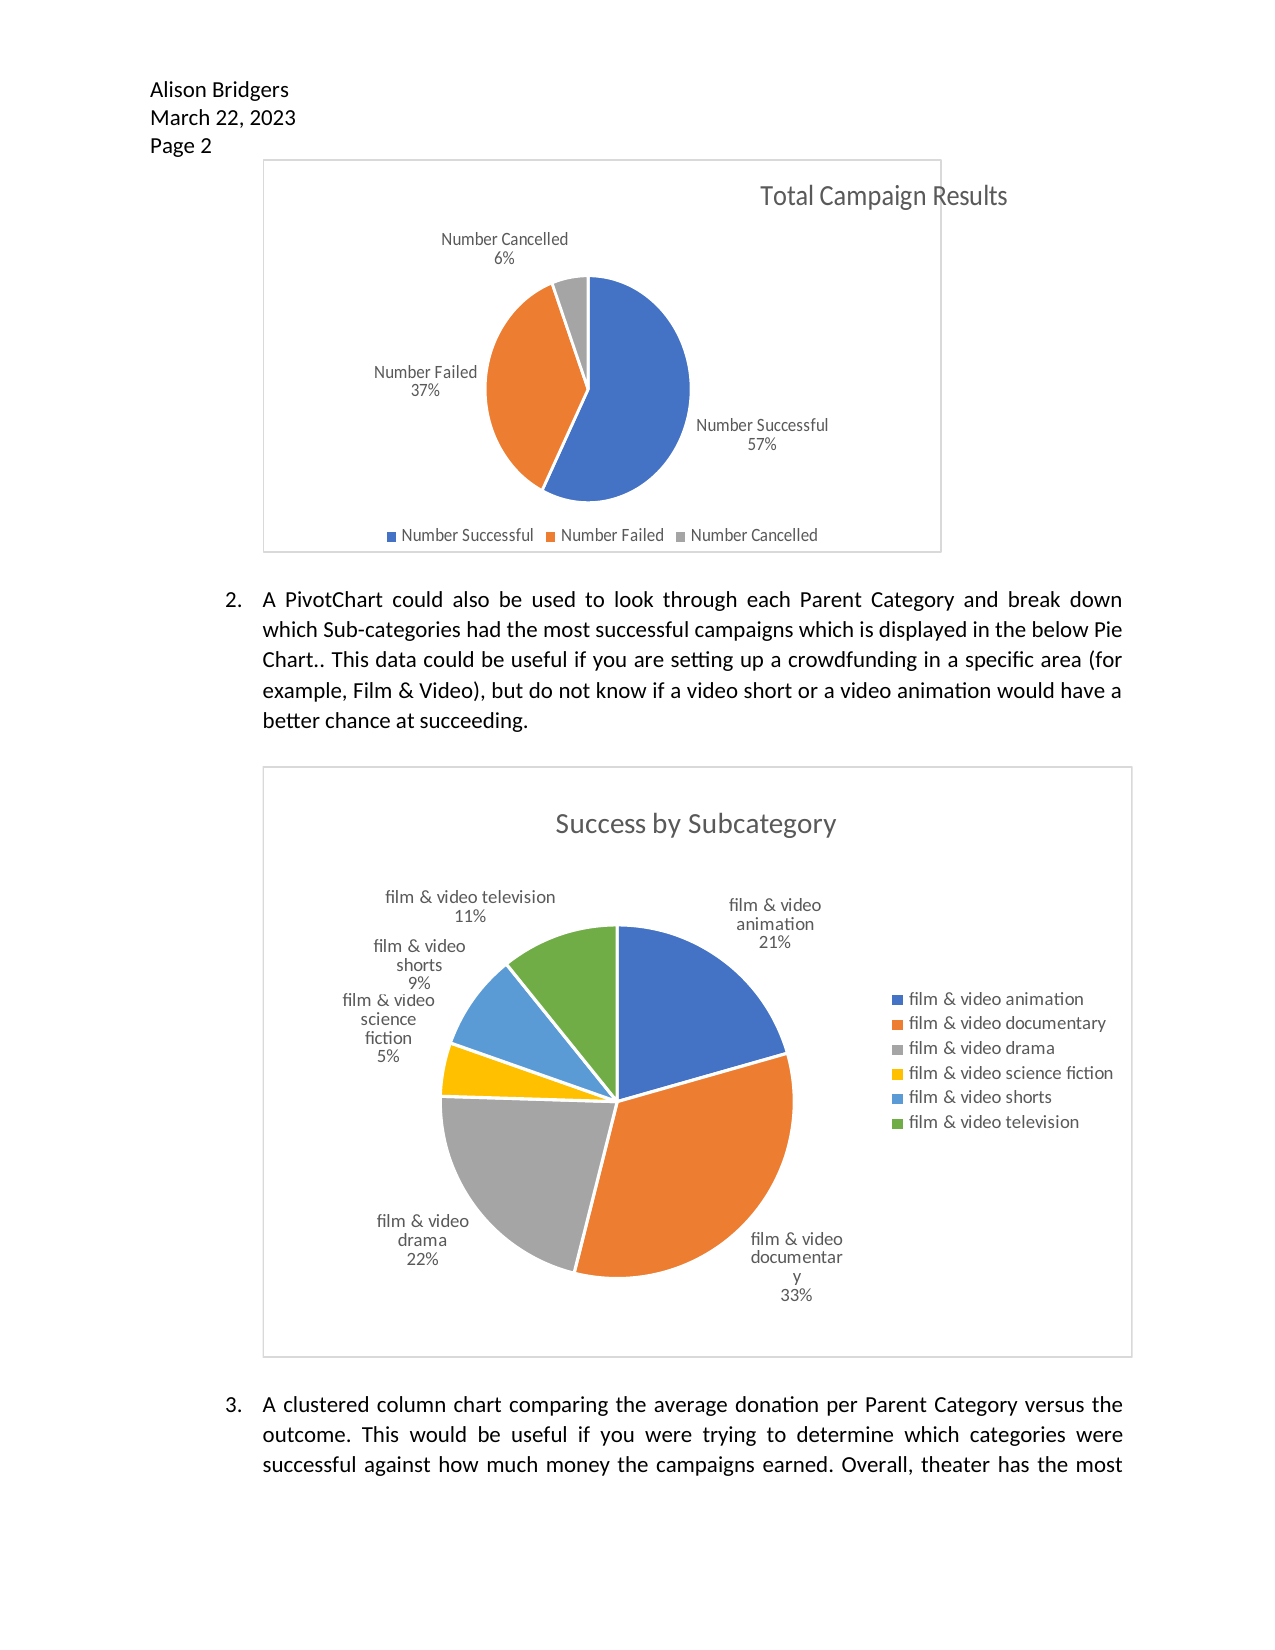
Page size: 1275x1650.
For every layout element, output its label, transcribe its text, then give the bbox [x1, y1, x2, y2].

list A PivotChart could also be used to look through each Parent Category and break down which Sub-categories had the most successful campaigns which is displayed in the below Pie Chart.. This data could be useful if you are setting up a crowdfunding in a specific area (for example, Film & Video), but do not know if a video short or a video animation would have a better chance at succeeding. [225, 585, 1125, 764]
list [225, 1390, 1125, 1479]
